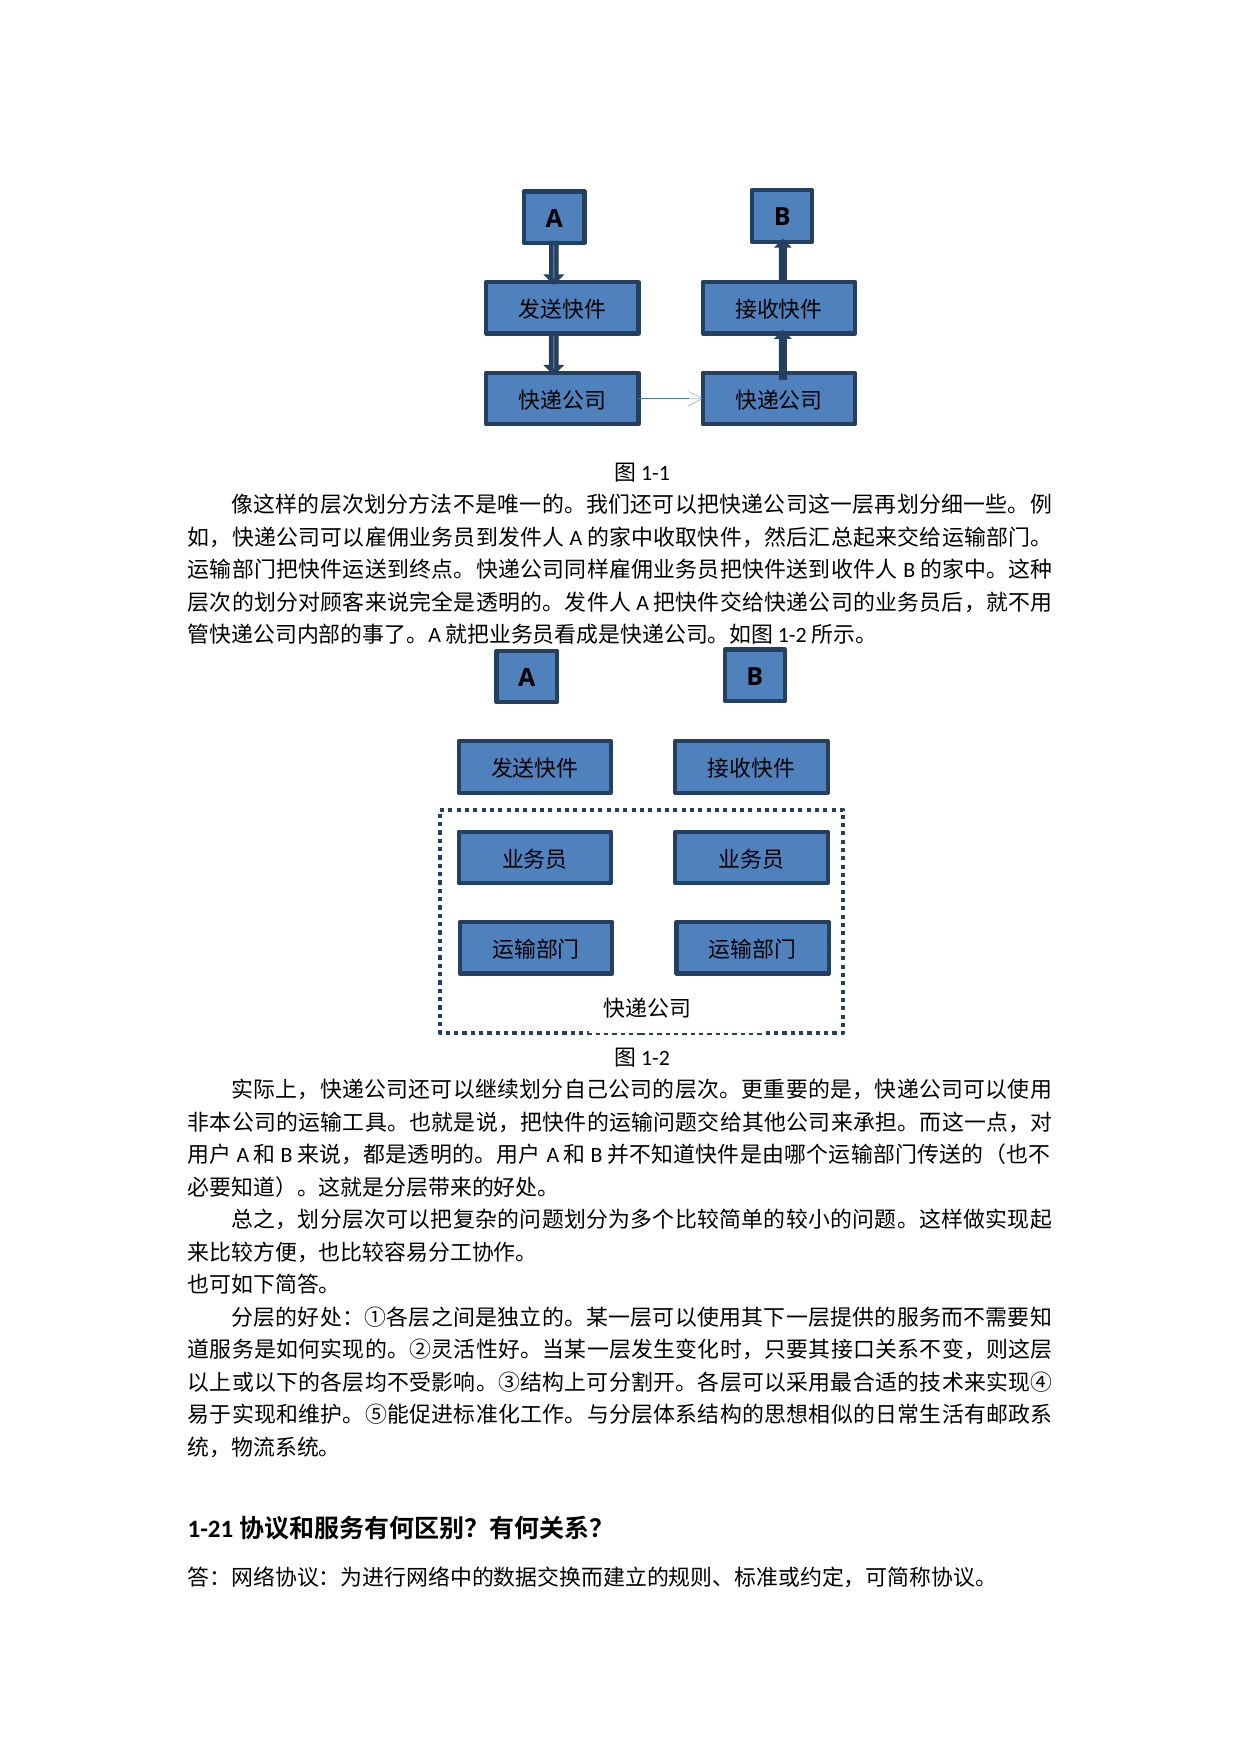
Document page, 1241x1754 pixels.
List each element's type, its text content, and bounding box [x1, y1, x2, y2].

text 分层的好处：①各层之间是独立的。某一层可以使用其下一层提供的服务而不需要知道服务是如何实现的。②灵活性好。当某一层发生变化时，只要其接口关系不变，则这层以上或以下的各层均不受影响。③结构上可分割开。各层可以采用最合适的技术来实现④易于实现和维护。⑤能促进标准化工作。与分层体系结构的思想相似的日常生活有邮政系统，物流系统。 [187, 1299, 1053, 1462]
text 像这样的层次划分方法不是唯一的。我们还可以把快递公司这一层再划分细一些。例如，快递公司可以雇佣业务员到发件人A的家中收取快件，然后汇总起来交给运输部门。运输部门把快件运送到终点。快递公司同样雇佣业务员把快件送到收件人B的家中。这种层次的划分对顾客来说完全是透明的。发件人A把快件交给快递公司的业务员后，就不用管快递公司内部的事了。A就把业务员看成是快递公司。如图1-2所示。 [187, 487, 1053, 649]
text 答：网络协议：为进行网络中的数据交换而建立的规则、标准或约定，可简称协议。 [187, 1559, 1053, 1592]
text 图1-1 [187, 454, 1053, 487]
text 实际上，快递公司还可以继续划分自己公司的层次。更重要的是，快递公司可以使用非本公司的运输工具。也就是说，把快件的运输问题交给其他公司来承担。而这一点，对用户A和B来说，都是透明的。用户A和B并不知道快件是由哪个运输部门传送的（也不必要知道）。这就是分层带来的好处。 [187, 1072, 1053, 1202]
text 总之，划分层次可以把复杂的问题划分为多个比较简单的较小的问题。这样做实现起来比较方便，也比较容易分工协作。 [187, 1202, 1053, 1267]
text 1-21 协议和服务有何区别？有何关系？ [187, 1494, 1053, 1559]
text 图1-2 [187, 1039, 1053, 1072]
text 也可如下简答。 [187, 1267, 1053, 1299]
